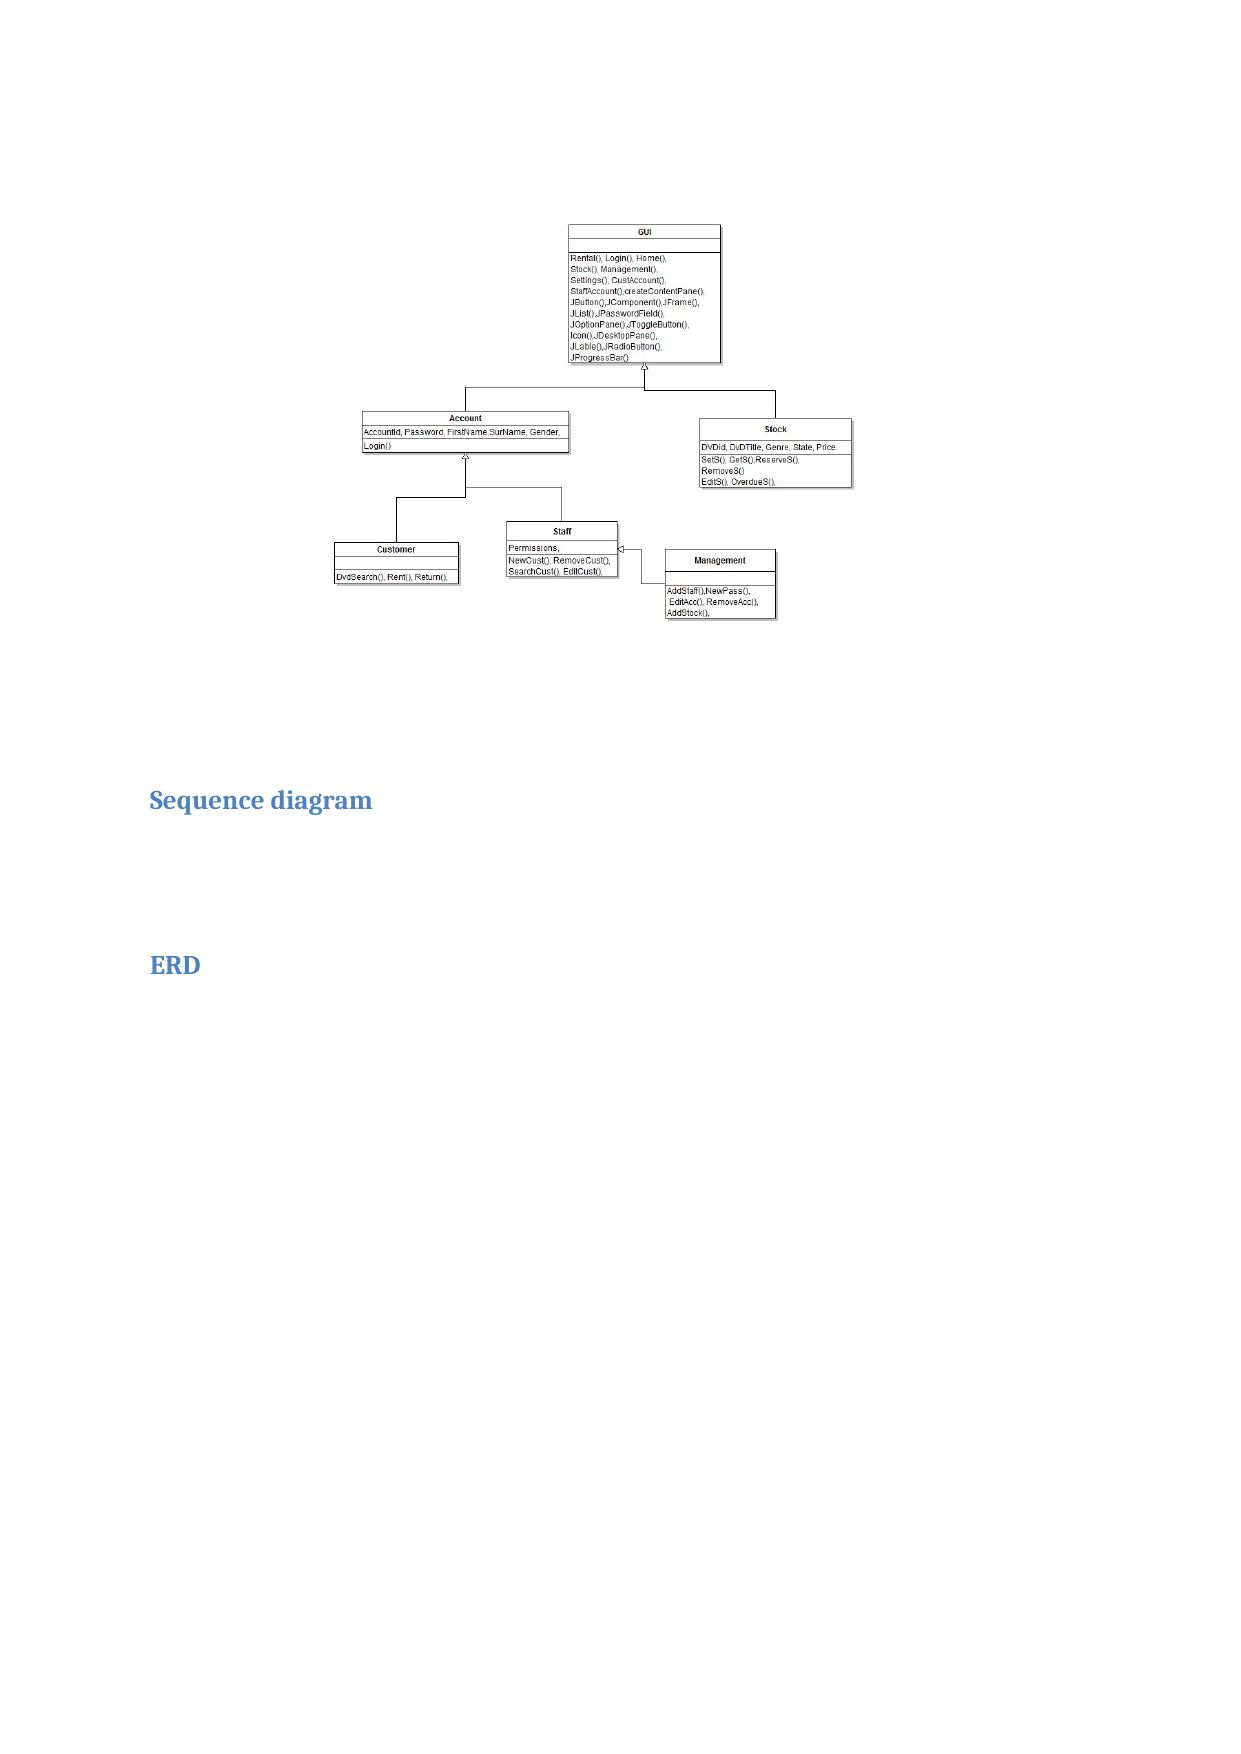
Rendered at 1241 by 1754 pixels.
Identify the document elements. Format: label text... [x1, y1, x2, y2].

picture [150, 150, 1091, 679]
subtitle ERD [150, 950, 1090, 982]
subtitle Sequence diagram [150, 785, 1090, 816]
